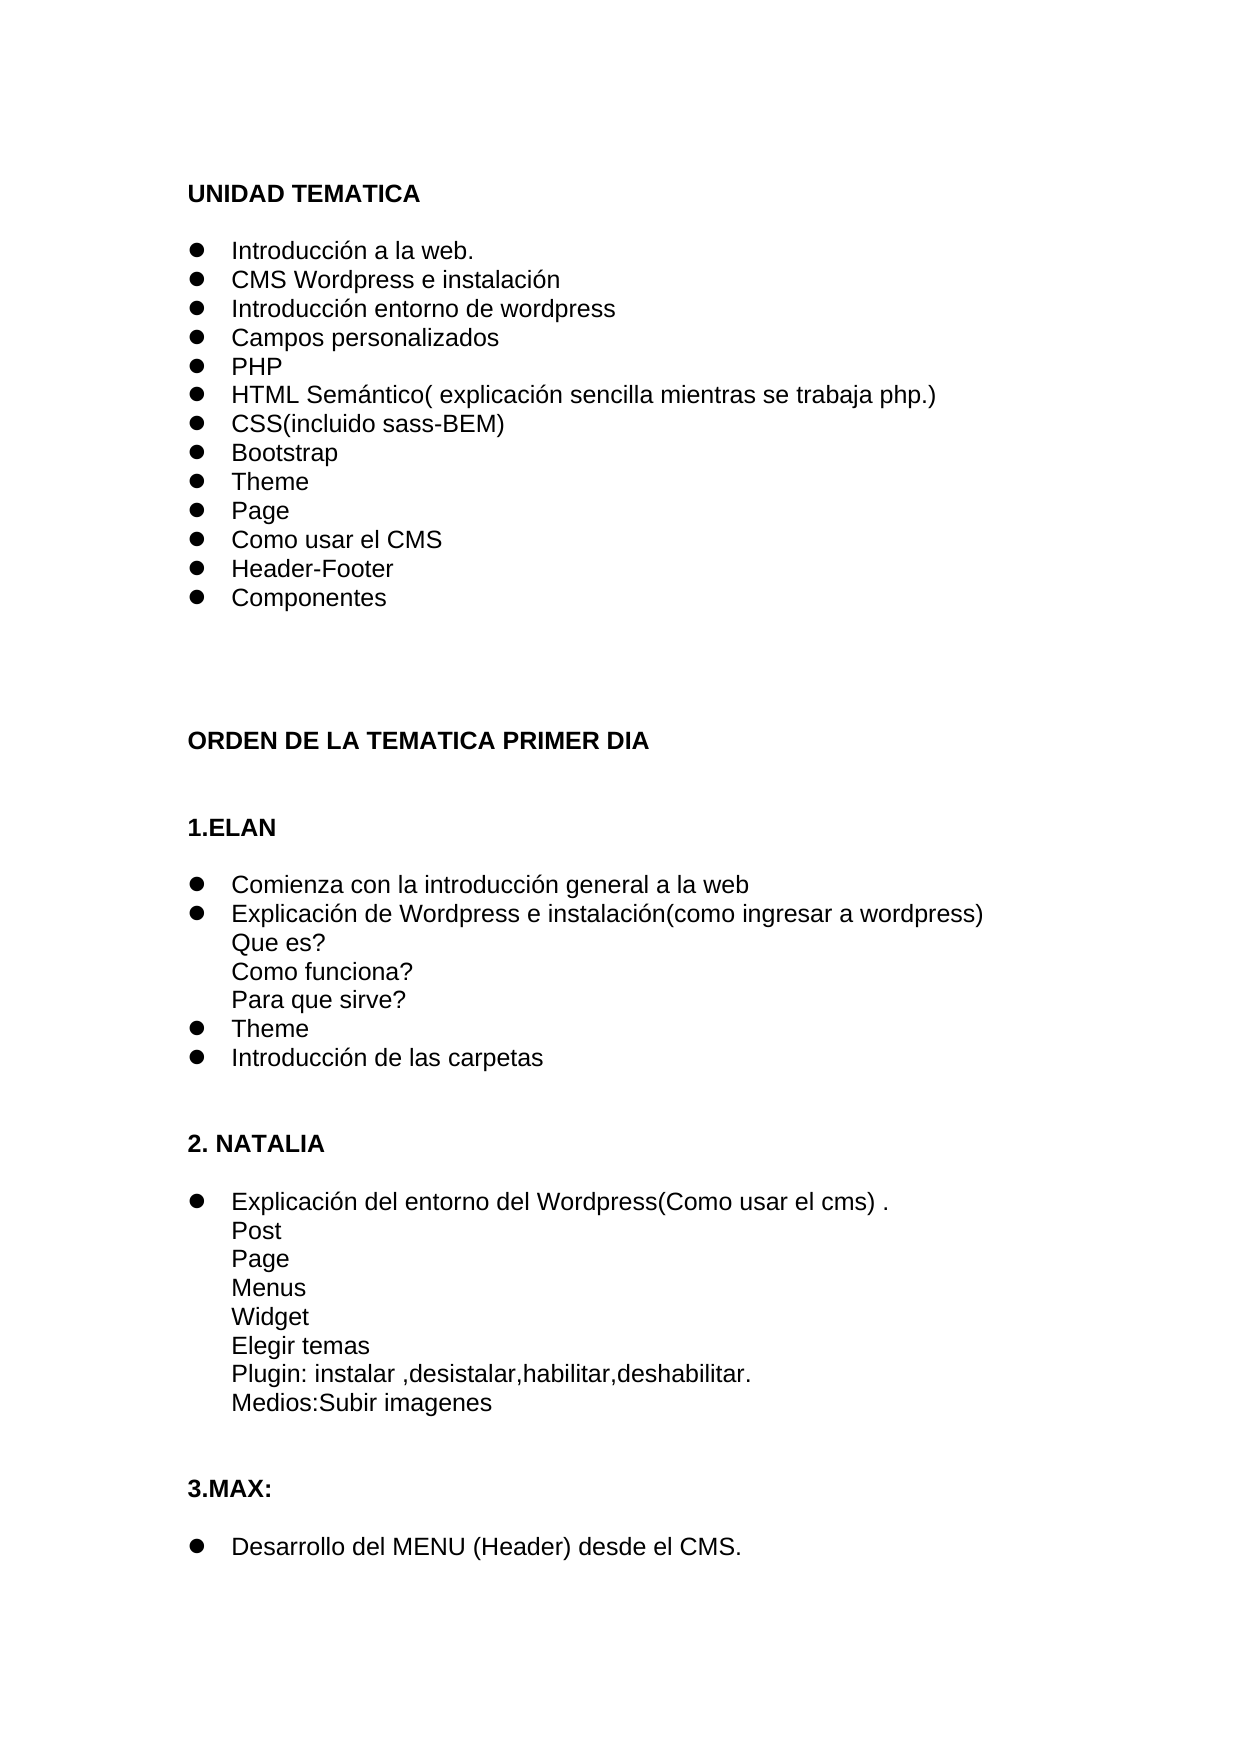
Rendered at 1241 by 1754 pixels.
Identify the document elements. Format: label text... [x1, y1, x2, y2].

list Introducción entorno de wordpress [187, 294, 1053, 323]
list ORDEN DE LA TEMATICA PRIMER DIA [187, 726, 1053, 755]
list Bootstrap [187, 438, 1053, 467]
list Elegir temas [231, 1331, 1053, 1359]
list Explicación del entorno del Wordpress(Como usar el cms) . [187, 1187, 1053, 1216]
list CMS Wordpress e instalación [187, 265, 1053, 294]
list HTML Semántico( explicación sencilla mientras se trabaja php.) [187, 381, 1053, 409]
list Menus [231, 1273, 1053, 1302]
list Theme [187, 467, 1053, 496]
list Explicación de Wordpress e instalación(como ingresar a wordpress) [187, 899, 1053, 928]
list Para que sirve? [231, 985, 1053, 1014]
list Desarrollo del MENU (Header) desde el CMS. [187, 1532, 1053, 1561]
list Medios:Subir imagenes [231, 1388, 1053, 1417]
list NATALIA [187, 1129, 1053, 1158]
list Introducción a la web. [187, 236, 1053, 265]
list Comienza con la introducción general a la web [187, 870, 1053, 899]
list Post [231, 1216, 1053, 1244]
list CSS(incluido sass-BEM) [187, 409, 1053, 438]
list Header-Footer [187, 554, 1053, 582]
list Introducción de las carpetas [187, 1043, 1053, 1072]
list Widget [231, 1302, 1053, 1331]
list Plugin: instalar ,desistalar,habilitar,deshabilitar. [231, 1359, 1053, 1388]
list Componentes [187, 582, 1053, 611]
list 3.MAX: [187, 1474, 1053, 1503]
list Como usar el CMS [187, 525, 1053, 554]
list Como funciona? [231, 957, 1053, 985]
list 1.ELAN [187, 813, 1053, 841]
list Que es? [231, 928, 1053, 957]
list PHP [187, 352, 1053, 381]
list Page [187, 496, 1053, 525]
text UNIDAD TEMATICA [187, 179, 1053, 207]
list Theme [187, 1014, 1053, 1043]
list Campos personalizados [187, 323, 1053, 352]
list Page [231, 1244, 1053, 1273]
